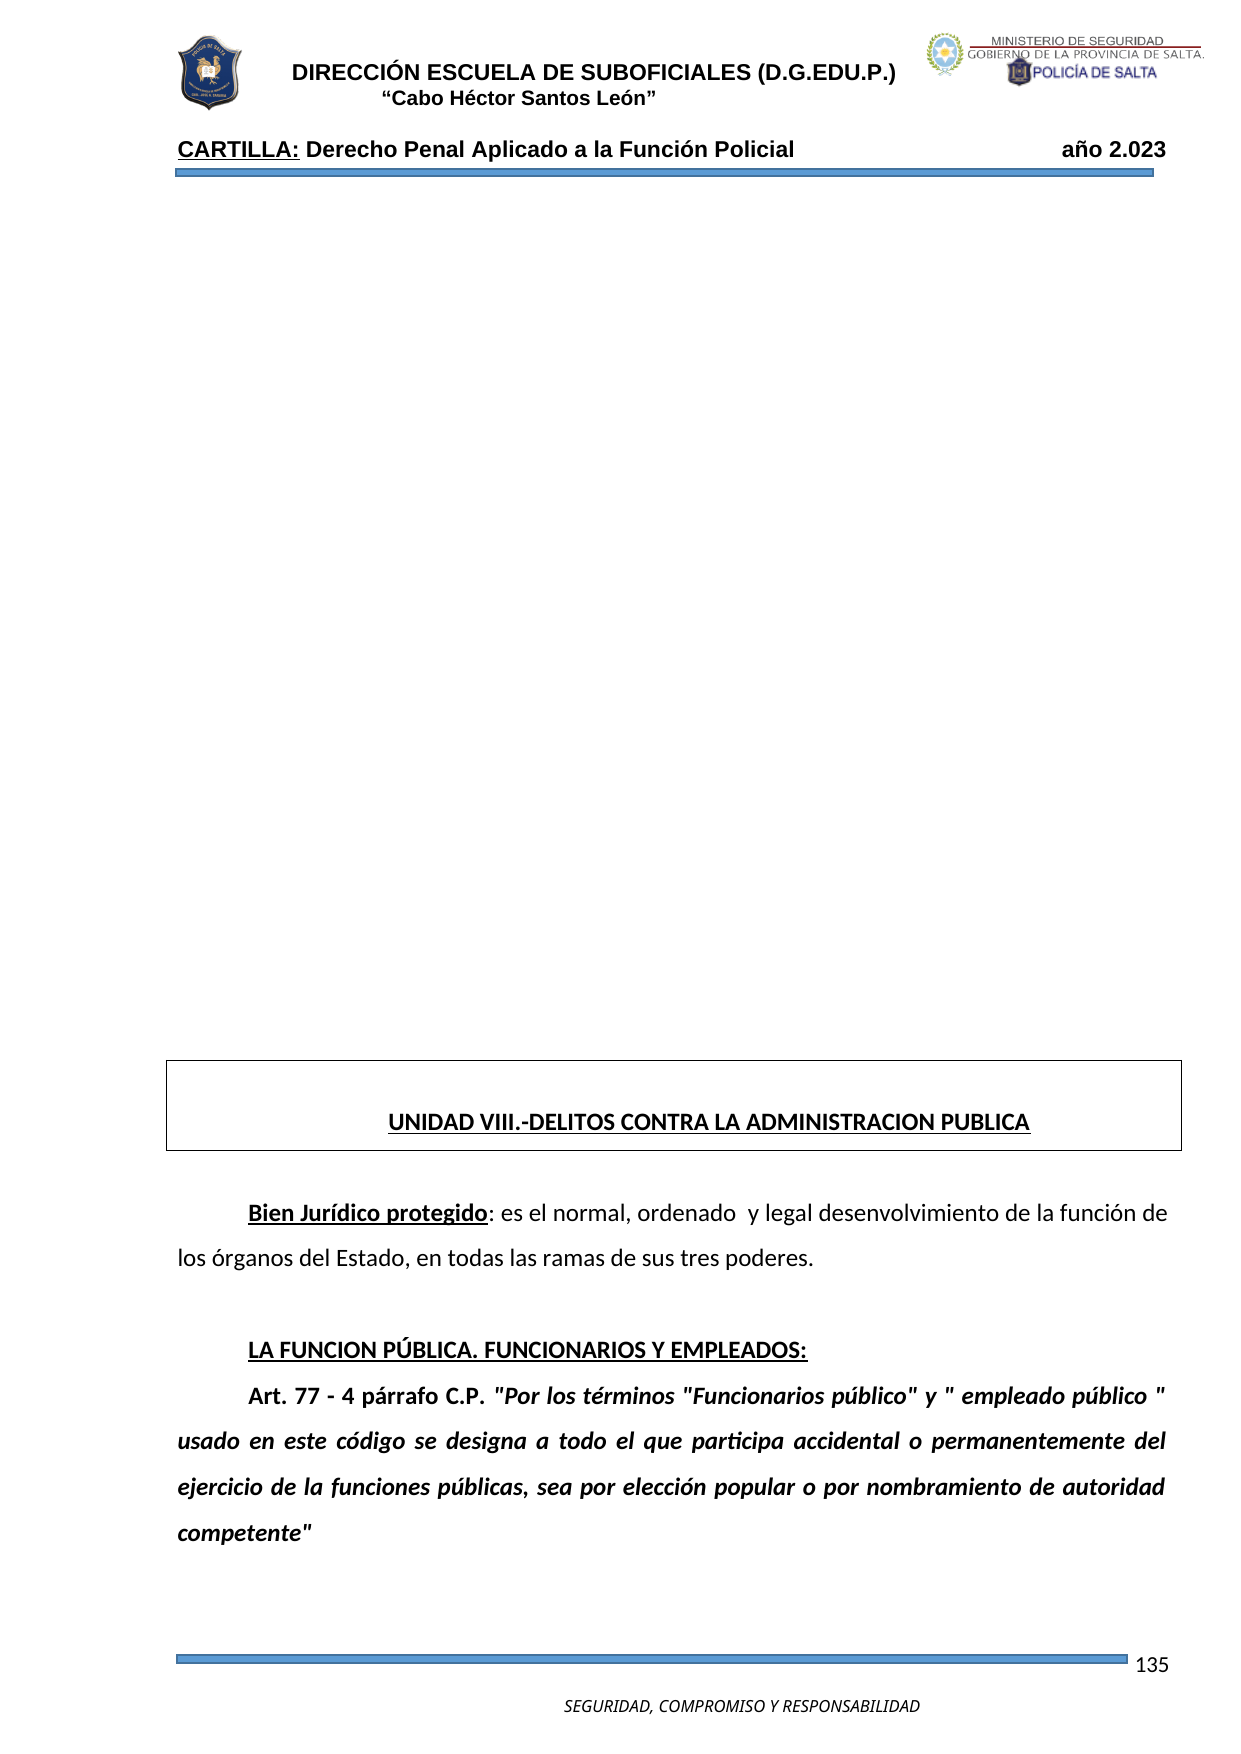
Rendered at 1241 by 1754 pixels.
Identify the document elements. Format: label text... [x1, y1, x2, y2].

text Bien Jurídico protegido: es el normal, ordenado y legal desenvolvimiento de la función de los órganos del Estado, en todas las ramas de sus tres poderes. [177, 1197, 1169, 1273]
picture [926, 32, 1236, 105]
picture [176, 32, 244, 114]
text Art. 77 - 4 párrafo C.P. "Por los términos "Funcionarios público" y " empleado público " usado en este código se designa a todo el que participa accidental o permanentemente del ejercicio de la funciones públicas, sea por elección popular o por nombramiento de autoridad competente" [177, 1380, 1169, 1547]
table_header UNIDAD VIII.-DELITOS CONTRA LA ADMINISTRACION PUBLICA [167, 1061, 1181, 1150]
text LA FUNCION PÚBLICA. FUNCIONARIOS Y EMPLEADOS: [177, 1334, 1169, 1364]
